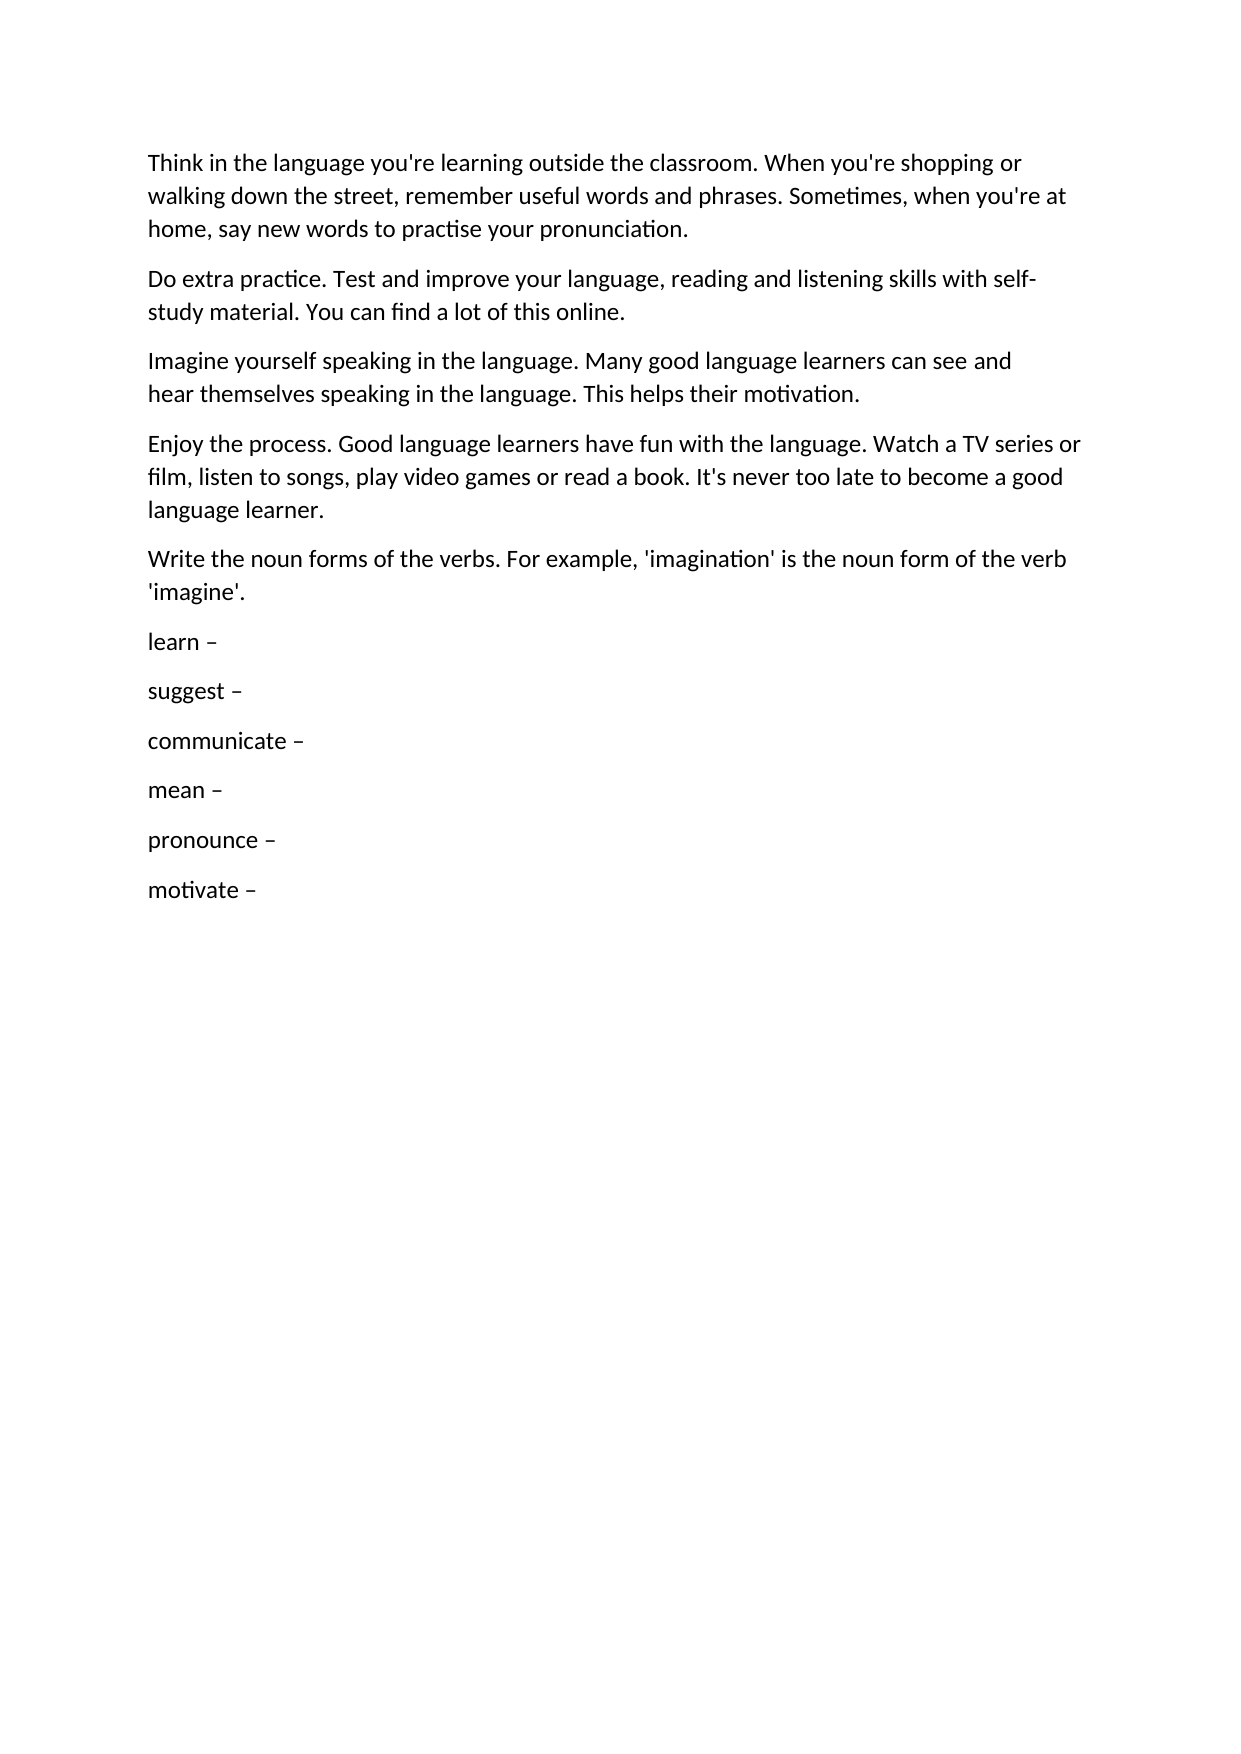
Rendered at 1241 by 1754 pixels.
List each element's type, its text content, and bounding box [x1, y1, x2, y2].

text motivate – [148, 874, 1093, 904]
text communicate – [148, 725, 1093, 756]
text Imagine yourself speaking in the language. Many good language learners can see and hear themselves speaking in the language. This helps their motivation. [148, 346, 1093, 409]
text Think in the language you're learning outside the classroom. When you're shopping or walking down the street, remember useful words and phrases. Sometimes, when you're at home, say new words to practise your pronunciation. [148, 148, 1093, 244]
text Enjoy the process. Good language learners have fun with the language. Watch a TV series or film, listen to songs, play video games or read a book. It's never too late to become a good language learner.Dół formularzaDół formularza [148, 428, 1093, 524]
text Do extra practice. Test and improve your language, reading and listening skills with self-study material. You can find a lot of this online. [148, 263, 1093, 326]
text suggest – [148, 676, 1093, 706]
text mean – [148, 775, 1093, 805]
text learn – [148, 626, 1093, 656]
text pronounce – [148, 824, 1093, 855]
text Write the noun forms of the verbs. For example, 'imagination' is the noun form of the verb 'imagine'. [148, 543, 1093, 607]
